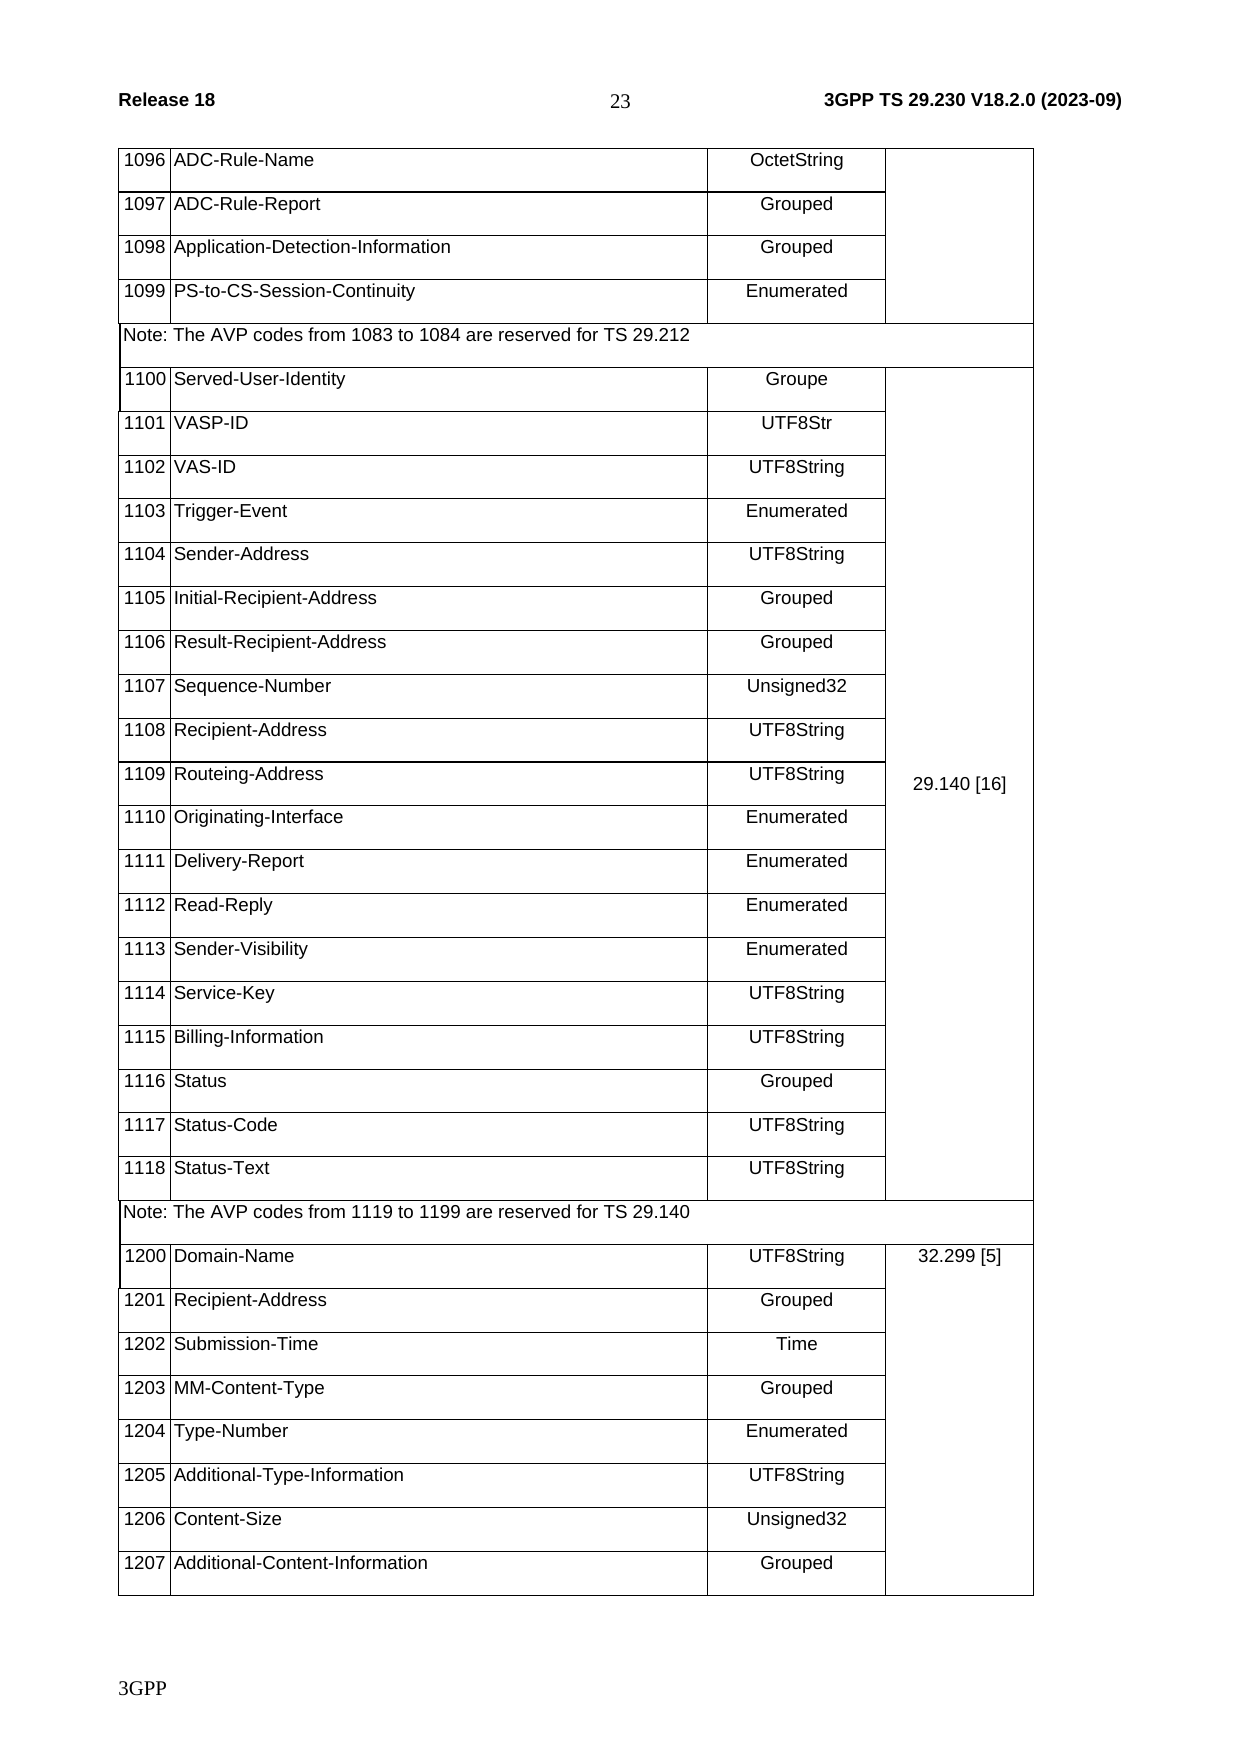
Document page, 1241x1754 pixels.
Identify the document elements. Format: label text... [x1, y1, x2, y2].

table_cell Enumerated [708, 806, 885, 849]
table_cell PS-to-CS-Session-Continuity [171, 280, 707, 323]
table_cell 1112 [119, 894, 170, 937]
table_cell Unsigned32 [708, 1508, 885, 1551]
table_cell 1106 [119, 631, 170, 674]
table_cell Time [708, 1333, 885, 1375]
table_cell Status-Text [171, 1157, 707, 1200]
table_cell Sequence-Number [171, 675, 707, 718]
table_cell 1099 [119, 280, 170, 323]
table_cell ADC-Rule-Report [171, 193, 707, 235]
table_cell 1105 [119, 587, 170, 630]
table_cell Served-User-Identity [171, 368, 707, 411]
table_cell 1204 [119, 1420, 170, 1463]
table_cell Status-Code [171, 1113, 707, 1156]
table_cell 1116 [119, 1070, 170, 1112]
table_cell Grouped [708, 1070, 885, 1112]
table_cell Recipient-Address [171, 1289, 707, 1332]
table_cell ADC-Rule-Name [171, 149, 707, 191]
table_cell Routeing-Address [171, 763, 707, 805]
table_cell Recipient-Address [171, 719, 707, 761]
table_cell Enumerated [708, 894, 885, 937]
table_cell 1206 [119, 1508, 170, 1551]
table_cell UTF8String [708, 543, 885, 586]
table_cell Additional-Type-Information [171, 1464, 707, 1507]
table_cell Grouped [708, 1552, 885, 1595]
table_cell Read-Reply [171, 894, 707, 937]
table_cell 1114 [119, 982, 170, 1024]
table_cell Groupe [708, 368, 885, 411]
table_cell 1202 [119, 1333, 170, 1375]
table_cell Domain-Name [171, 1245, 707, 1288]
table_cell 1100 [121, 368, 170, 411]
table_cell 32.299 [5] [886, 1245, 1033, 1595]
table_cell 1205 [119, 1464, 170, 1507]
table_cell Additional-Content-Information [171, 1552, 707, 1595]
table_cell Grouped [708, 193, 885, 235]
table_cell UTF8String [708, 1464, 885, 1507]
table_cell 1108 [119, 719, 170, 761]
table_cell 1101 [119, 412, 170, 454]
table_cell UTF8String [708, 763, 885, 805]
table_cell Enumerated [708, 850, 885, 893]
table_cell 1118 [119, 1157, 170, 1200]
table_cell 1113 [119, 938, 170, 981]
table_cell 1109 [119, 763, 170, 805]
table_cell Enumerated [708, 280, 885, 323]
table_cell Grouped [708, 1376, 885, 1419]
table_cell UTF8String [708, 1113, 885, 1156]
table_cell 1104 [119, 543, 170, 586]
table_cell Submission-Time [171, 1333, 707, 1375]
table_cell Enumerated [708, 1420, 885, 1463]
table_cell Grouped [708, 236, 885, 279]
table_cell UTF8String [708, 719, 885, 761]
table_cell VAS-ID [171, 456, 707, 498]
table_cell UTF8String [708, 1157, 885, 1200]
table_cell Note: The AVP codes from 1083 to 1084 are reserved for TS 29.212 [121, 324, 1033, 367]
table_cell Sender-Visibility [171, 938, 707, 981]
table_cell 1201 [119, 1289, 170, 1332]
table_cell UTF8String [708, 982, 885, 1024]
table_cell Grouped [708, 587, 885, 630]
table_cell Service-Key [171, 982, 707, 1024]
table_cell Note: The AVP codes from 1119 to 1199 are reserved for TS 29.140 [121, 1201, 1033, 1244]
table_cell Content-Size [171, 1508, 707, 1551]
table_cell Grouped [708, 631, 885, 674]
table_cell 1102 [119, 456, 170, 498]
table_cell 1111 [119, 850, 170, 893]
table_cell Initial-Recipient-Address [171, 587, 707, 630]
table_cell Status [171, 1070, 707, 1112]
table_cell 1200 [121, 1245, 170, 1288]
table_cell 1103 [119, 499, 170, 542]
table_cell 1115 [119, 1026, 170, 1068]
table_cell Enumerated [708, 499, 885, 542]
table_cell 1207 [119, 1552, 170, 1595]
table_cell Sender-Address [171, 543, 707, 586]
table_cell 1098 [119, 236, 170, 279]
table_cell Billing-Information [171, 1026, 707, 1068]
table_cell 1117 [119, 1113, 170, 1156]
table_cell 29.140 [16] [886, 368, 1033, 1200]
table_cell OctetString [708, 149, 885, 191]
table_cell Unsigned32 [708, 675, 885, 718]
table_cell 1096 [119, 149, 170, 191]
table_cell Trigger-Event [171, 499, 707, 542]
table_cell Originating-Interface [171, 806, 707, 849]
table_cell Type-Number [171, 1420, 707, 1463]
table_cell UTF8String [708, 1026, 885, 1068]
table_cell 1203 [119, 1376, 170, 1419]
table_cell UTF8String [708, 1245, 885, 1288]
table_cell UTF8Str [708, 412, 885, 454]
table_cell Enumerated [708, 938, 885, 981]
table_cell Result-Recipient-Address [171, 631, 707, 674]
table_cell MM-Content-Type [171, 1376, 707, 1419]
table_cell UTF8String [708, 456, 885, 498]
table_cell 1107 [119, 675, 170, 718]
table_cell Application-Detection-Information [171, 236, 707, 279]
table_cell Delivery-Report [171, 850, 707, 893]
table_cell VASP-ID [171, 412, 707, 454]
table_cell 1097 [119, 193, 170, 235]
table_cell Grouped [708, 1289, 885, 1332]
table_cell 1110 [119, 806, 170, 849]
